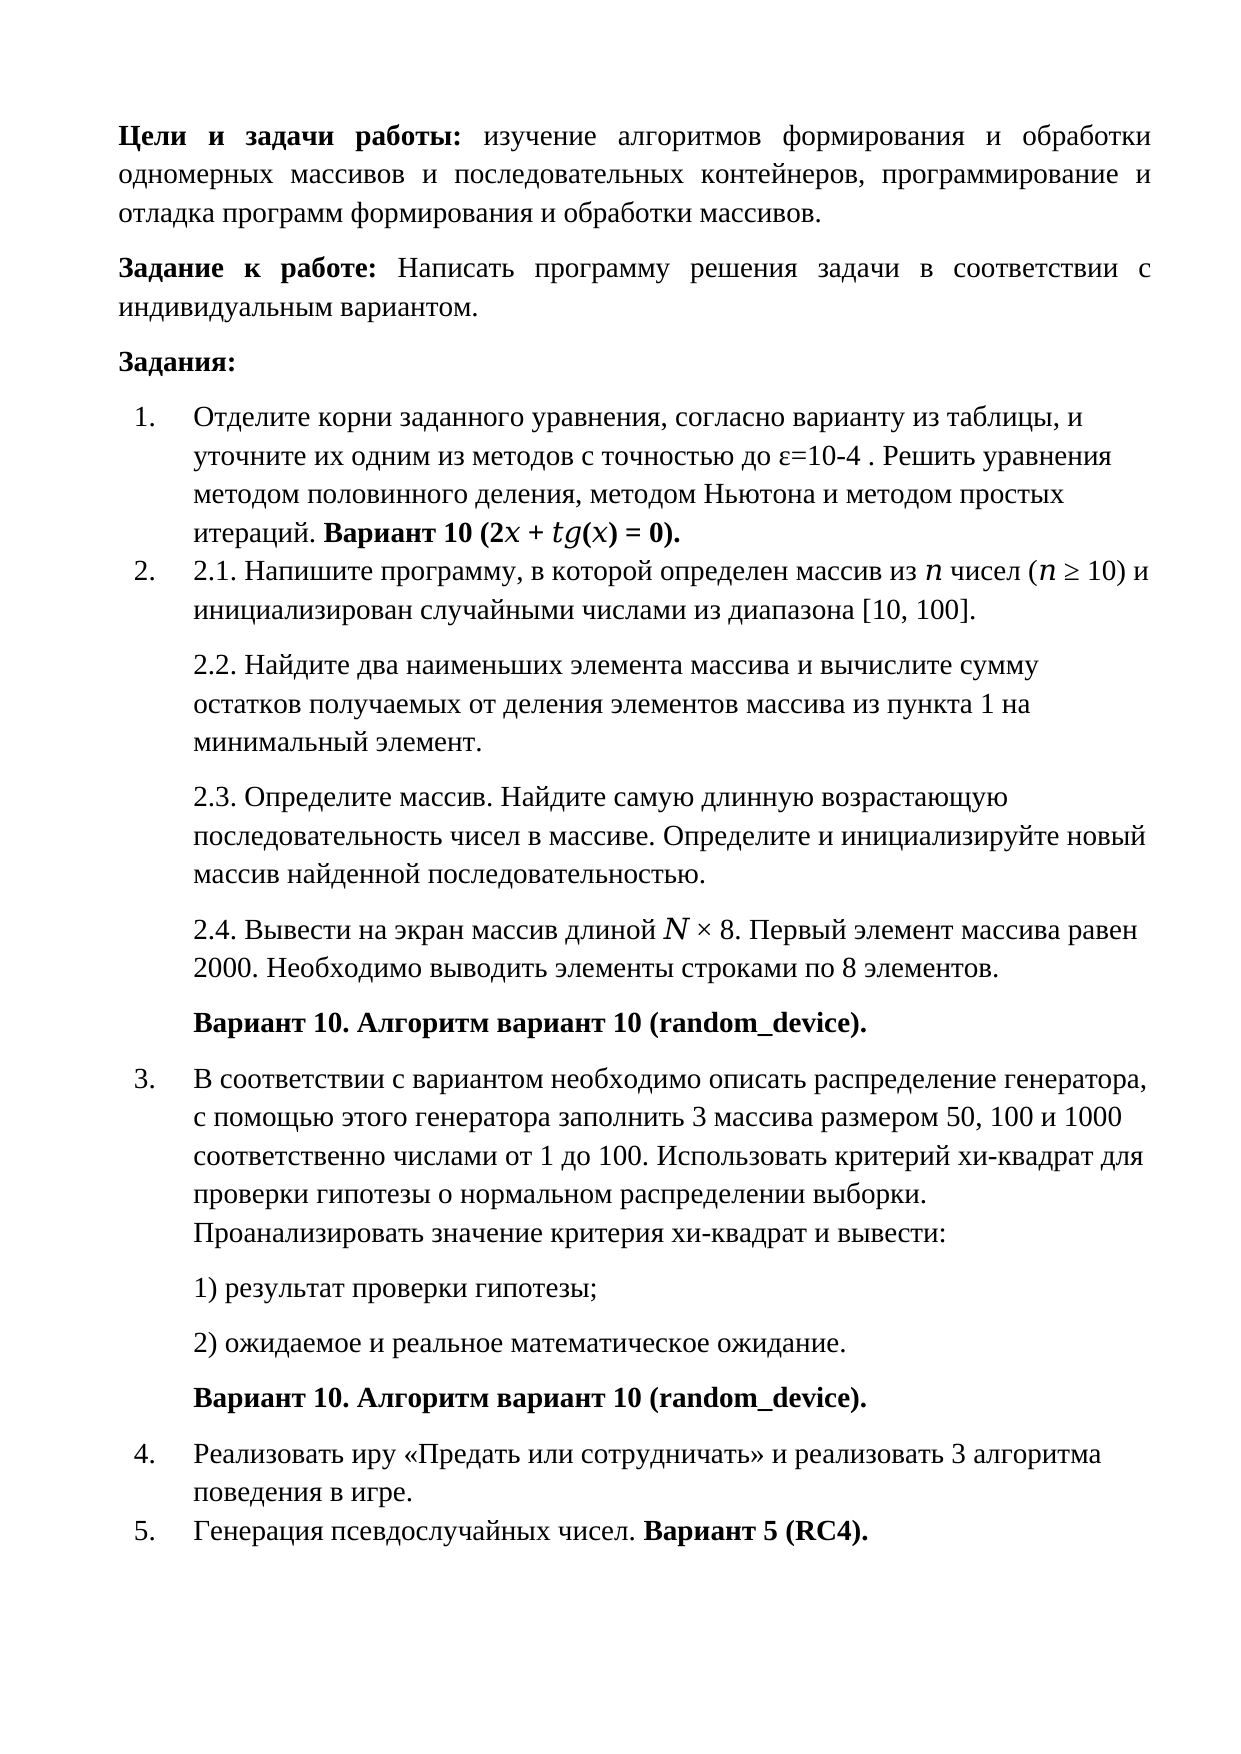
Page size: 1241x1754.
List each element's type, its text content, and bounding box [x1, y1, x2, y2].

text 1) результат проверки гипотезы; [193, 1270, 1152, 1304]
text Задание к работе: Написать программу решения задачи в соответствии с индивидуальным вариантом. [118, 250, 1152, 322]
text 2.4. Вывести на экран массив длиной 𝑁 × 8. Первый элемент массива равен 2000. Необходимо выводить элементы строками по 8 элементов. [193, 912, 1152, 984]
text Цели и задачи работы: изучение алгоритмов формирования и обработки одномерных массивов и последовательных контейнеров, программирование и отладка программ формирования и обработки массивов. [118, 118, 1152, 229]
list 2.1. Напишите программу, в которой определен массив из 𝑛 чисел (𝑛 ≥ 10) и инициализирован случайными числами из диапазона [10, 100]. [156, 553, 1152, 626]
text 2.2. Найдите два наименьших элемента массива и вычислите сумму остатков получаемых от деления элементов массива из пункта 1 на минимальный элемент. [193, 647, 1152, 758]
text 2) ожидаемое и реальное математическое ожидание. [193, 1325, 1152, 1359]
list Реализовать иру «Предать или сотрудничать» и реализовать 3 алгоритма поведения в игре. [156, 1436, 1152, 1508]
text 2.3. Определите массив. Найдите самую длинную возрастающую последовательность чисел в массиве. Определите и инициализируйте новый массив найденной последовательностью. [193, 779, 1152, 890]
list Отделите корни заданного уравнения, согласно варианту из таблицы, и уточните их одним из методов с точностью до ε=10-4 . Решить уравнения методом половинного деления, методом Ньютона и методом простых итераций. Вариант 10 (2𝑥 + 𝑡𝑔(𝑥) = 0). [156, 399, 1152, 548]
list Генерация псевдослучайных чисел. Вариант 5 (RC4). [156, 1513, 1152, 1546]
list В соответствии с вариантом необходимо описать распределение генератора, с помощью этого генератора заполнить 3 массива размером 50, 100 и 1000 соответственно числами от 1 до 100. Использовать критерий хи-квадрат для проверки гипотезы о нормальном распределении выборки. Проанализировать значение критерия хи-квадрат и вывести: [156, 1061, 1152, 1248]
text Вариант 10. Алгоритм вариант 10 (random_device). [193, 1381, 1152, 1414]
text Задания: [118, 344, 1152, 378]
text Вариант 10. Алгоритм вариант 10 (random_device). [193, 1006, 1152, 1039]
